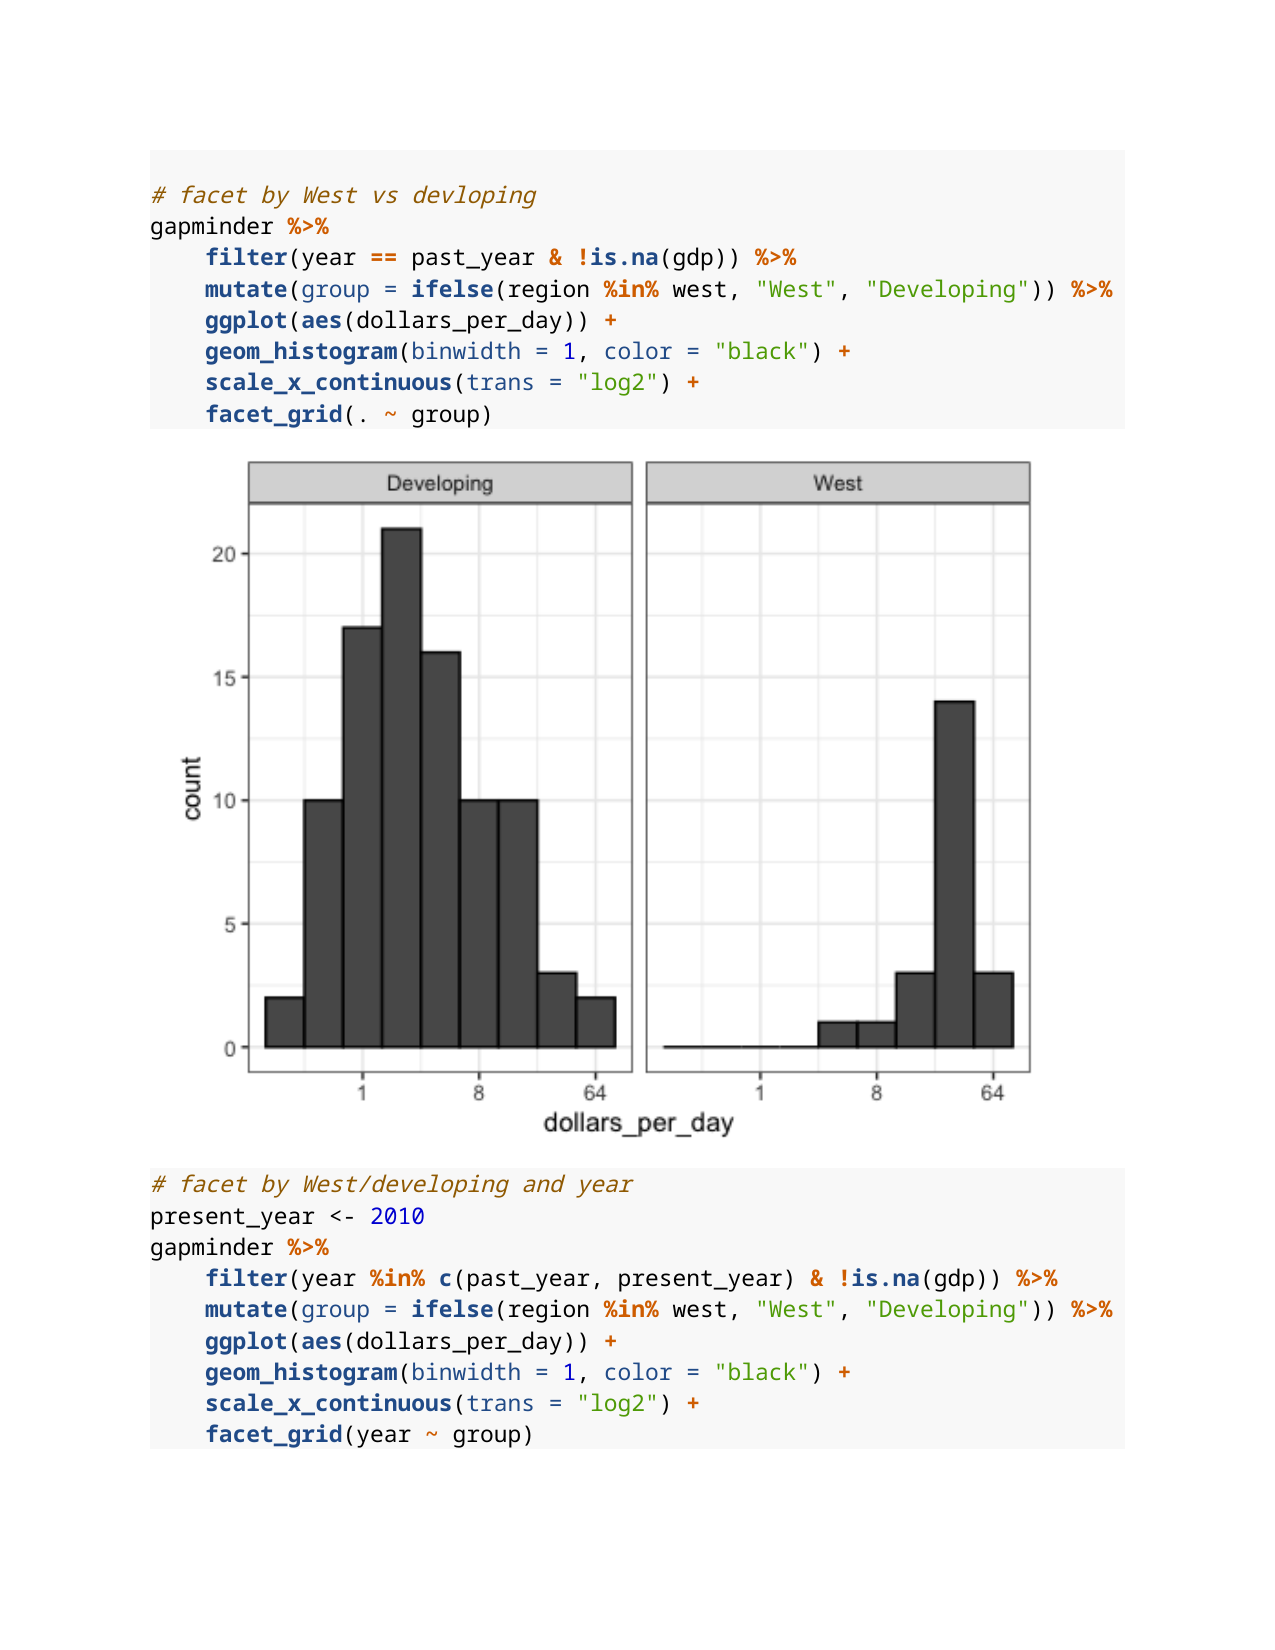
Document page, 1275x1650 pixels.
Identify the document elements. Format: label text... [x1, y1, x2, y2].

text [150, 150, 1125, 429]
picture [168, 449, 1044, 1150]
text # facet by West/developing and year present_year <- 2010 gapminder %>% filter(year %in% c(past_year, present_year) & !is.na(gdp)) %>% mutate(group = ifelse(region %in% west, "West", "Developing")) %>% ggplot(aes(dollars_per_day)) + geom_histogram(binwidth = 1, color = "black") + scale_x_continuous(trans = "log2") + facet_grid(year ~ group) [150, 1168, 1125, 1449]
